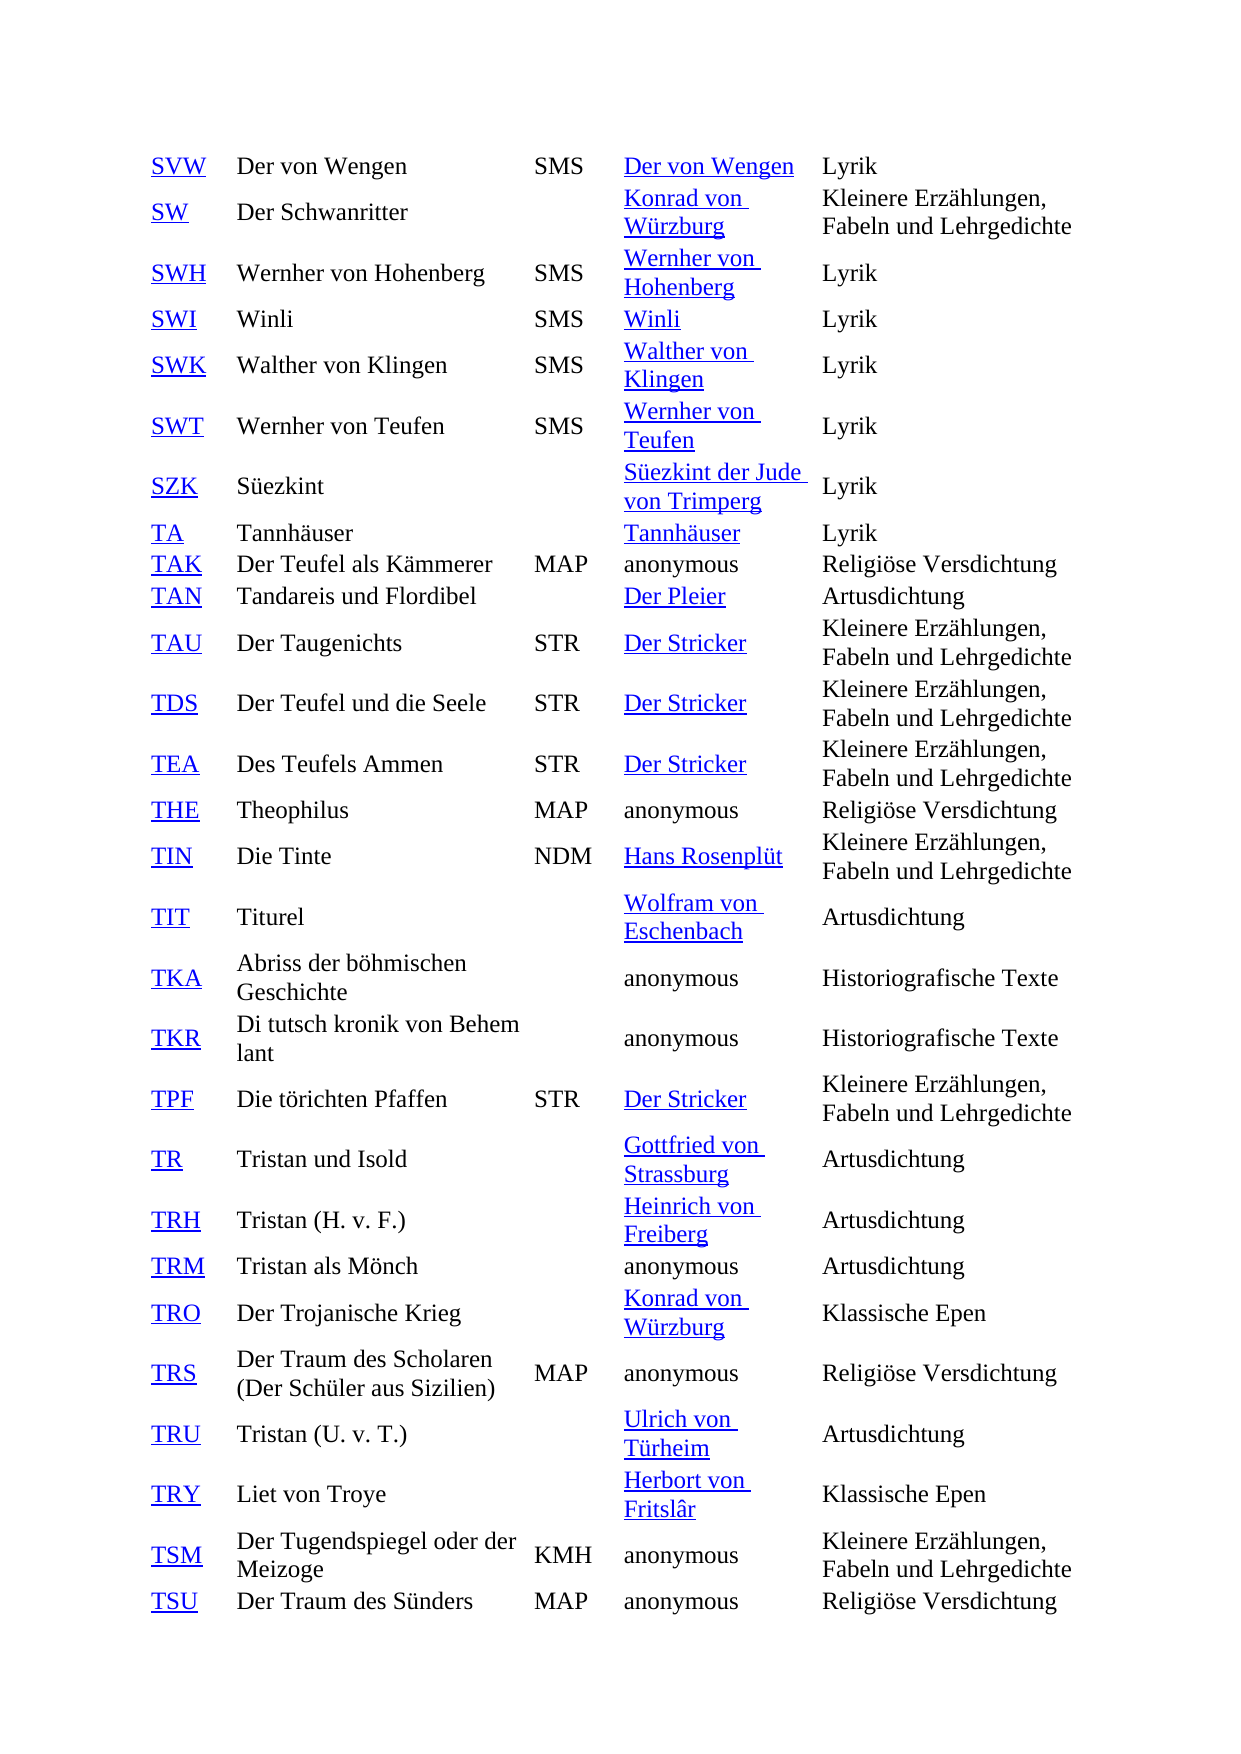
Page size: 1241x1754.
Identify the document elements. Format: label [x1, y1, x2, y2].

table_header [148, 148, 1088, 1618]
